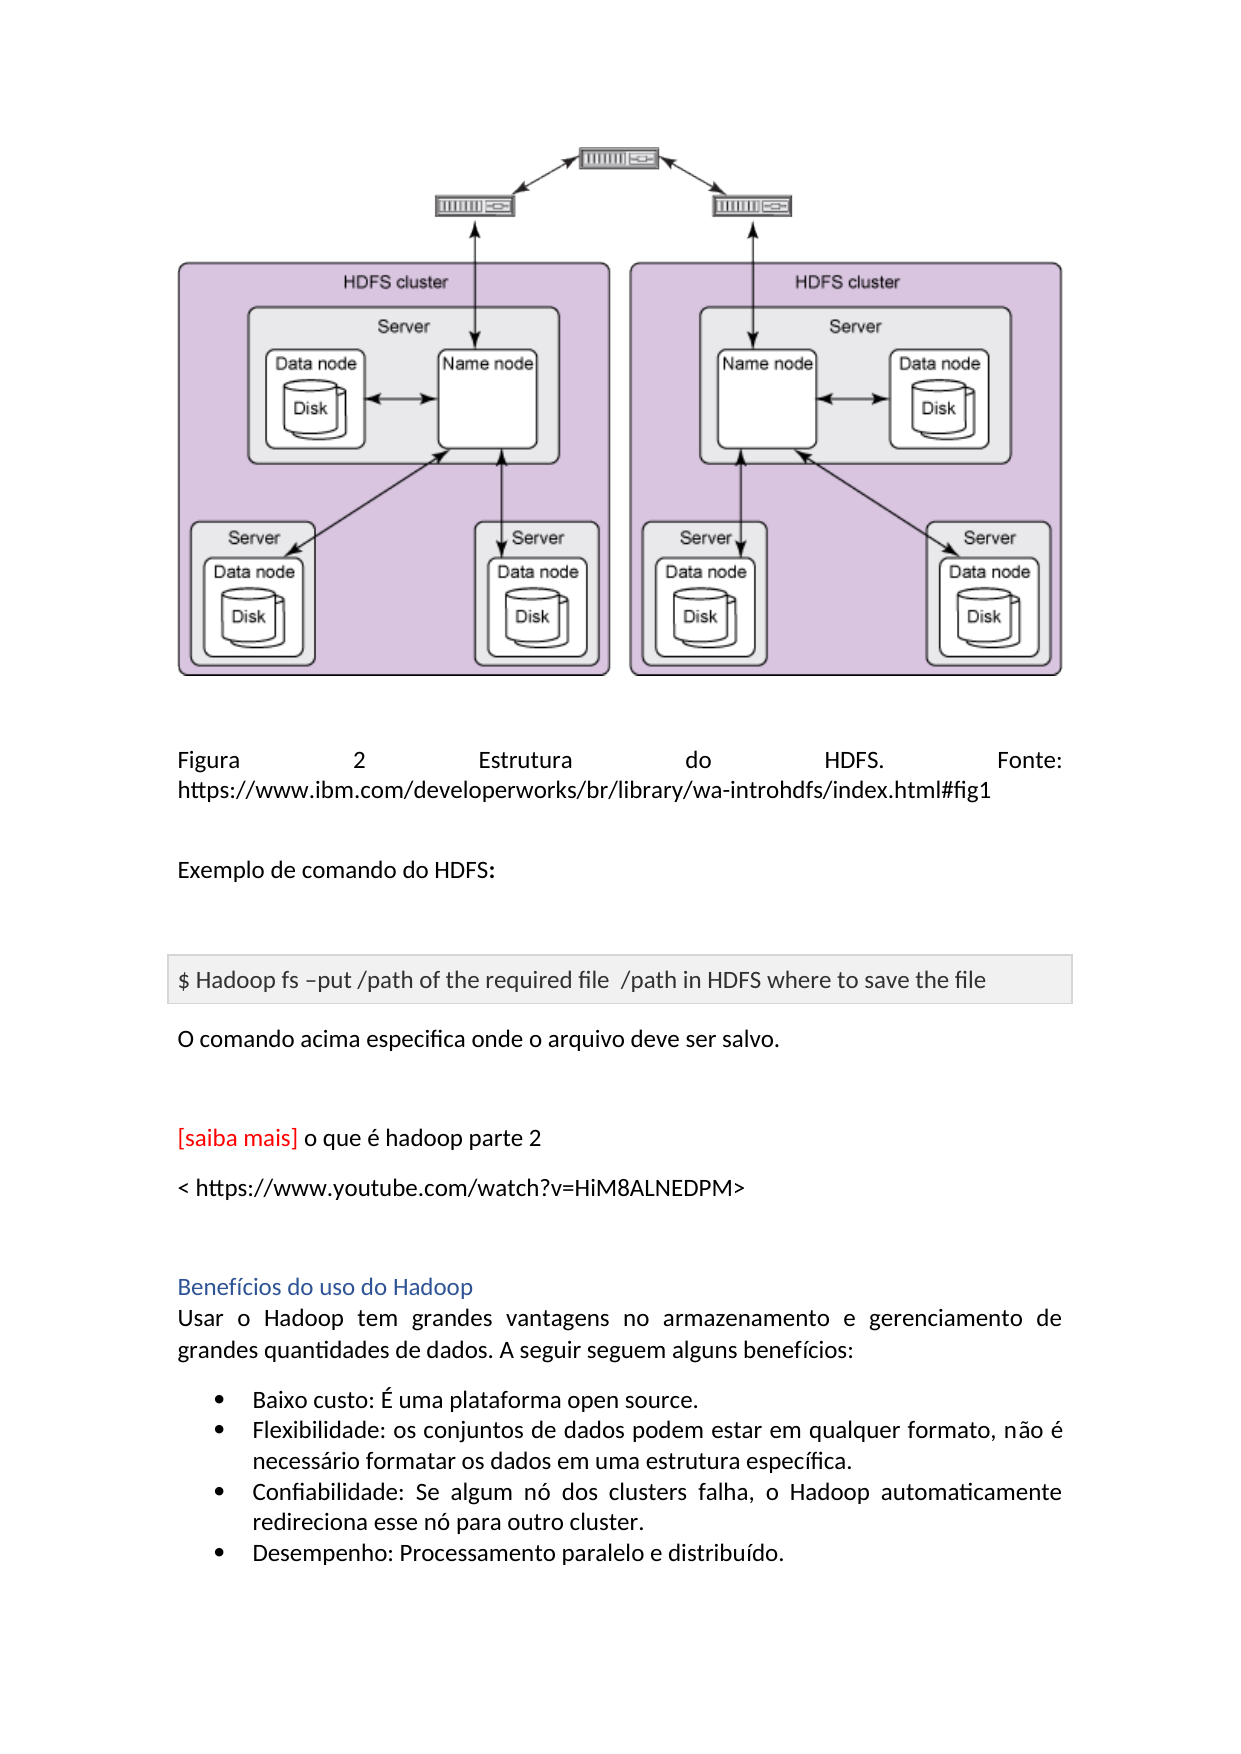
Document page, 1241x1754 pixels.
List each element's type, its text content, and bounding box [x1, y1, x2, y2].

list Baixo custo: É uma plataforma open source. [215, 1384, 1063, 1415]
text O comando acima especifica onde o arquivo deve ser salvo. [177, 1023, 1063, 1054]
text $ Hadoop fs –put /path of the required file /path in HDFS where to save the file [169, 956, 1071, 1003]
subtitle Benefícios do uso do Hadoop [177, 1271, 1063, 1302]
list Confiabilidade: Se algum nó dos clusters falha, o Hadoop automaticamente redireciona esse nó para outro cluster. [215, 1476, 1063, 1537]
text Exemplo de comando do HDFS: [177, 855, 1063, 885]
text Figura 2 Estrutura do HDFS. Fonte: https://www.ibm.com/developerworks/br/library/wa-introhdfs/index.html#fig1 [177, 744, 1063, 805]
list Desempenho: Processamento paralelo e distribuído. [215, 1537, 1063, 1567]
text [saiba mais] o que é hadoop parte 2 [177, 1122, 1063, 1153]
text < https://www.youtube.com/watch?v=HiM8ALNEDPM> [177, 1172, 1063, 1202]
list Flexibilidade: os conjuntos de dados podem estar em qualquer formato, não é necessário formatar os dados em uma estrutura específica. [215, 1415, 1063, 1476]
picture [177, 147, 1063, 676]
text Usar o Hadoop tem grandes vantagens no armazenamento e gerenciamento de grandes quantidades de dados. A seguir seguem alguns benefícios: [177, 1302, 1063, 1365]
